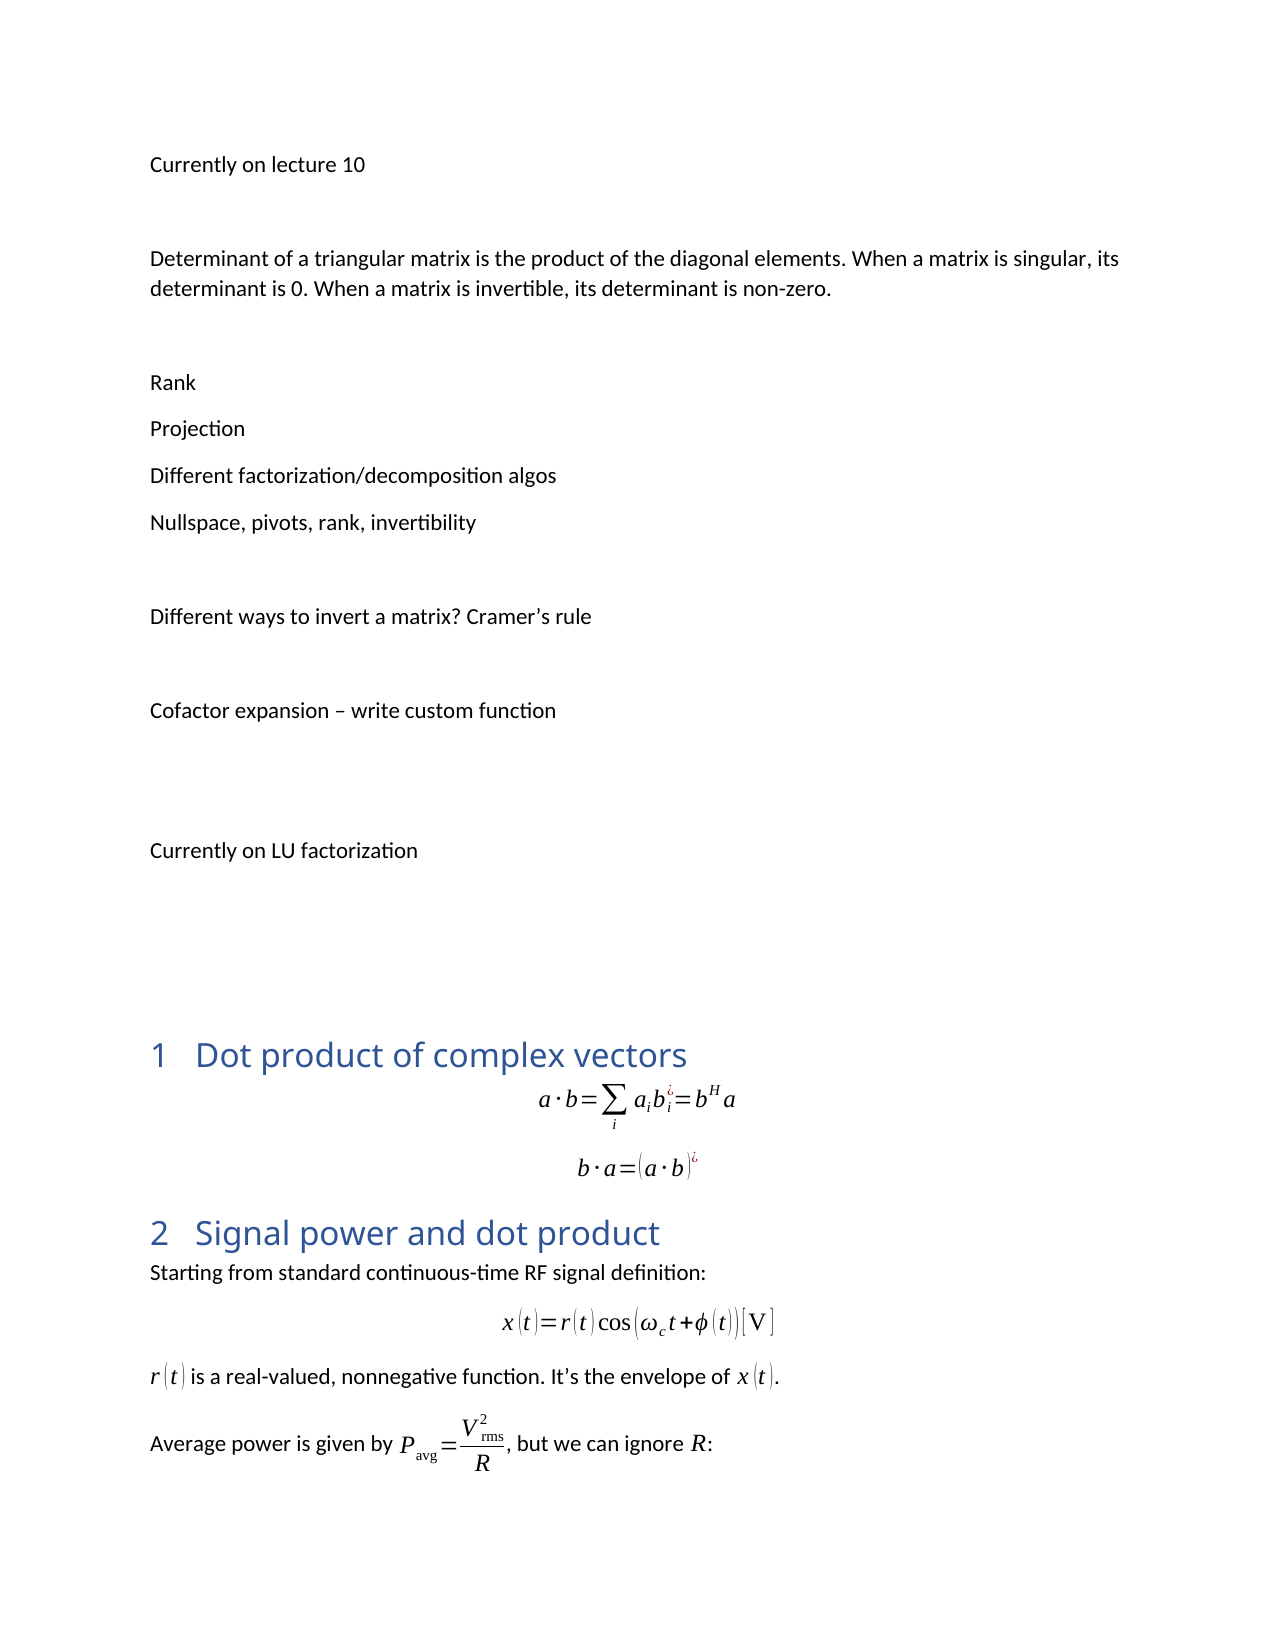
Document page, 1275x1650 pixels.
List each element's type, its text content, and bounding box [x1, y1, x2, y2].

text Different ways to invert a matrix? Cramer’s rule [150, 602, 1125, 630]
text Average power is given by , but we can ignore : [150, 1410, 1125, 1476]
text is a real-valued, nonnegative function. It’s the envelope of . [150, 1361, 1125, 1391]
text Projection [150, 414, 1125, 443]
text Nullspace, pivots, rank, invertibility [150, 508, 1125, 536]
text Currently on lecture 10 [150, 150, 1125, 178]
text Determinant of a triangular matrix is the product of the diagonal elements. When a matrix is singular, its determinant is 0. When a matrix is invertible, its determinant is non-zero. [150, 244, 1125, 302]
subtitle Signal power and dot product [150, 1209, 1125, 1255]
text Currently on LU factorization [150, 836, 1125, 864]
text Cofactor expansion – write custom function [150, 696, 1125, 724]
text Starting from standard continuous-time RF signal definition: [150, 1258, 1125, 1287]
text Different factorization/decomposition algos [150, 461, 1125, 489]
subtitle Dot product of complex vectors [150, 1032, 1125, 1078]
text Rank [150, 368, 1125, 396]
